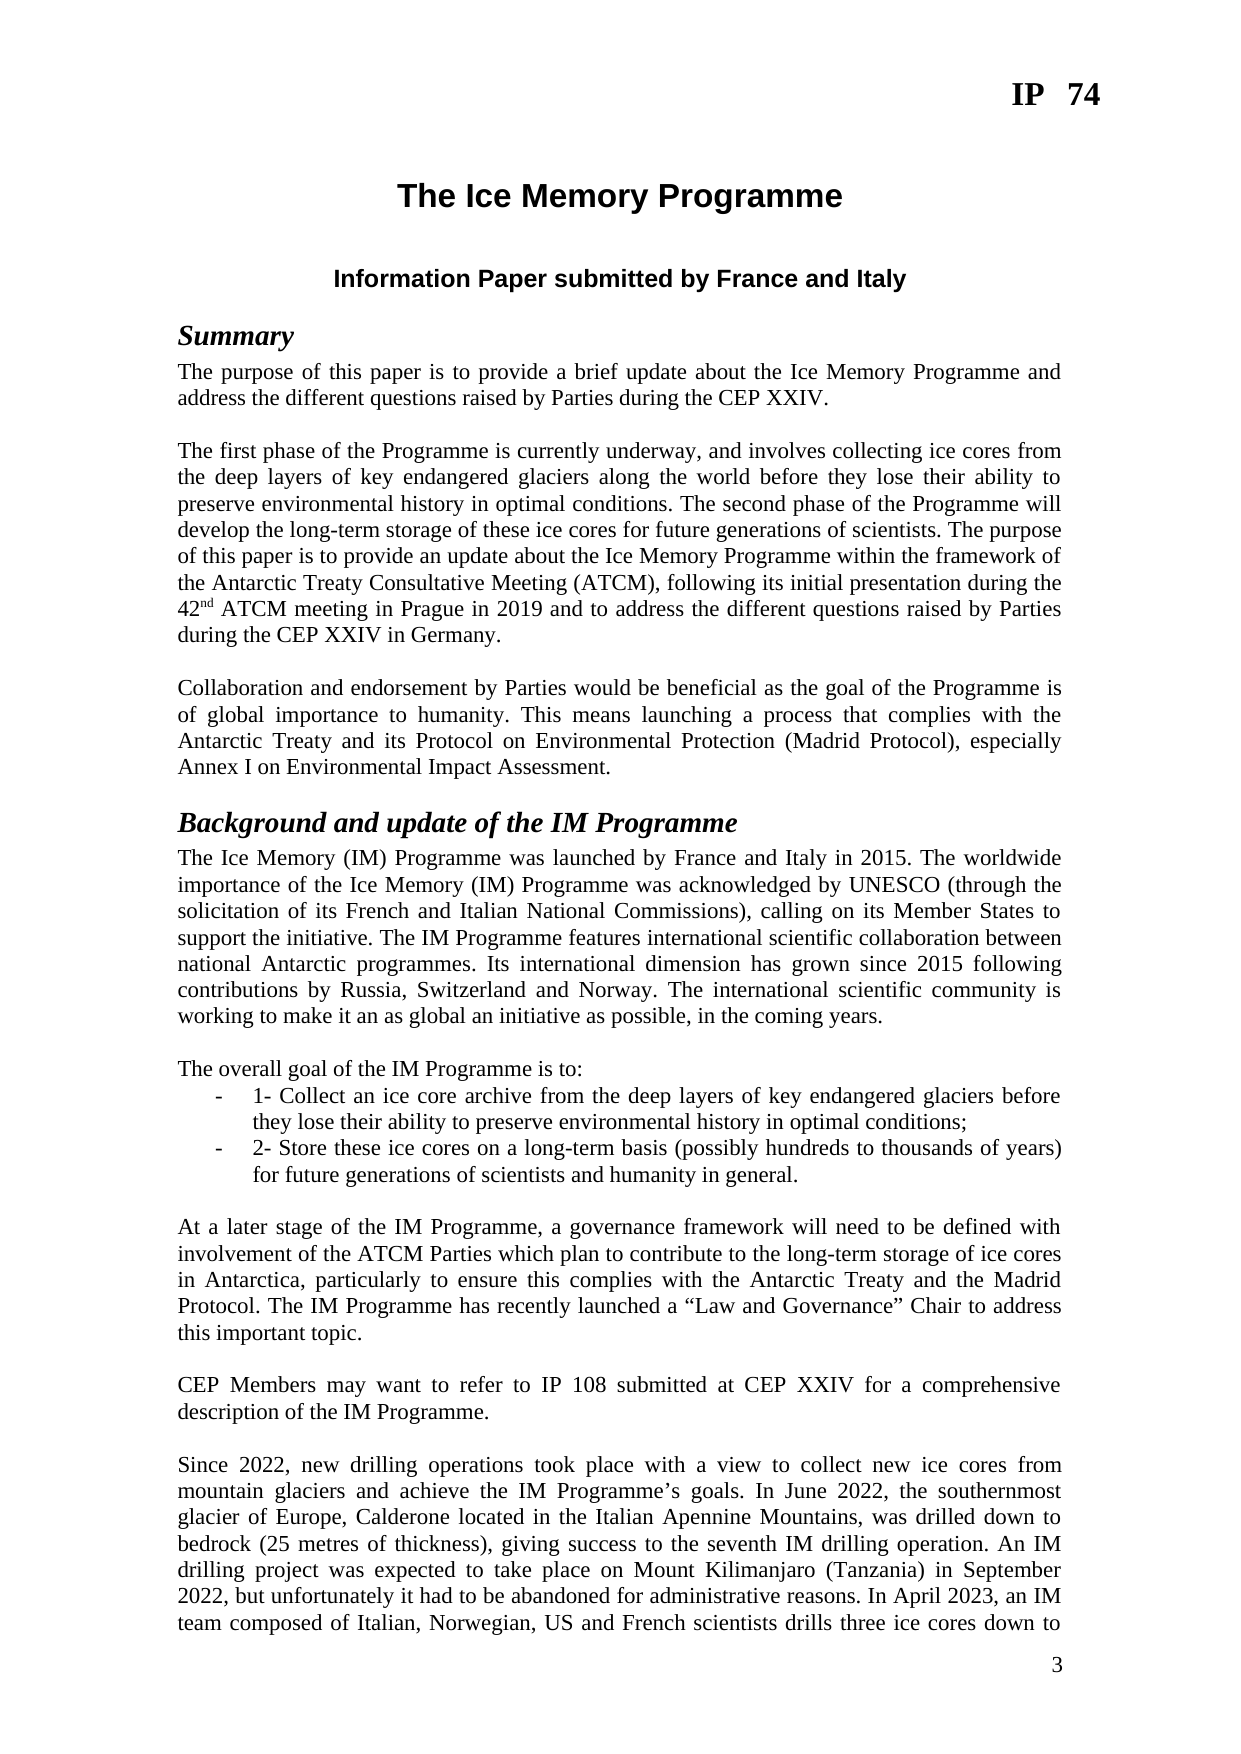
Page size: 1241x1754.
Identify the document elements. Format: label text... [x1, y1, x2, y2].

text CEP Members may want to refer to IP 108 submitted at CEP XXIV for a comprehensive description of the IM Programme. [177, 1372, 1063, 1424]
subtitle Background and update of the IM Programme [177, 805, 1063, 838]
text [177, 1451, 1063, 1635]
text Information Paper submitted by France and Italy [177, 264, 1063, 293]
text The Ice Memory (IM) Programme was launched by France and Italy in 2015. The worldwide importance of the Ice Memory (IM) Programme was acknowledged by UNESCO (through the solicitation of its French and Italian National Commissions), calling on its Member States to support the initiative. The IM Programme features international scientific collaboration between national Antarctic programmes. Its international dimension has grown since 2015 following contributions by Russia, Switzerland and Norway. The international scientific community is working to make it an as global an initiative as possible, in the coming years. [177, 844, 1063, 1029]
text Collaboration and endorsement by Parties would be beneficial as the goal of the Programme is of global importance to humanity. This means launching a process that complies with the Antarctic Treaty and its Protocol on Environmental Protection (Madrid Protocol), especially Annex I on Environmental Impact Assessment. [177, 674, 1063, 780]
text The first phase of the Programme is currently underway, and involves collecting ice cores from the deep layers of key endangered glaciers along the world before they lose their ability to preserve environmental history in optimal conditions. The second phase of the Programme will develop the long-term storage of these ice cores for future generations of scientists. The purpose of this paper is to provide an update about the Ice Memory Programme within the framework of the Antarctic Treaty Consultative Meeting (ATCM), following its initial presentation during the 42nd ATCM meeting in Prague in 2019 and to address the different questions raised by Parties during the CEP XXIV in Germany. [177, 437, 1063, 648]
subtitle Summary [177, 318, 1063, 352]
list 2- Store these ice cores on a long-term basis (possibly hundreds to thousands of years) for future generations of scientists and humanity in general. [215, 1134, 1063, 1187]
text The purpose of this paper is to provide a brief update about the Ice Memory Programme and address the different questions raised by Parties during the CEP XXIV. [177, 358, 1063, 411]
text The overall goal of the IM Programme is to: [177, 1055, 1063, 1082]
text The Ice Memory Programme [177, 176, 1063, 214]
text At a later stage of the IM Programme, a governance framework will need to be defined with involvement of the ATCM Parties which plan to contribute to the long-term storage of ice cores in Antarctica, particularly to ensure this complies with the Antarctic Treaty and the Madrid Protocol. The IM Programme has recently launched a “Law and Governance” Chair to address this important topic. [177, 1213, 1063, 1345]
list 1- Collect an ice core archive from the deep layers of key endangered glaciers before they lose their ability to preserve environmental history in optimal conditions; [215, 1082, 1063, 1134]
